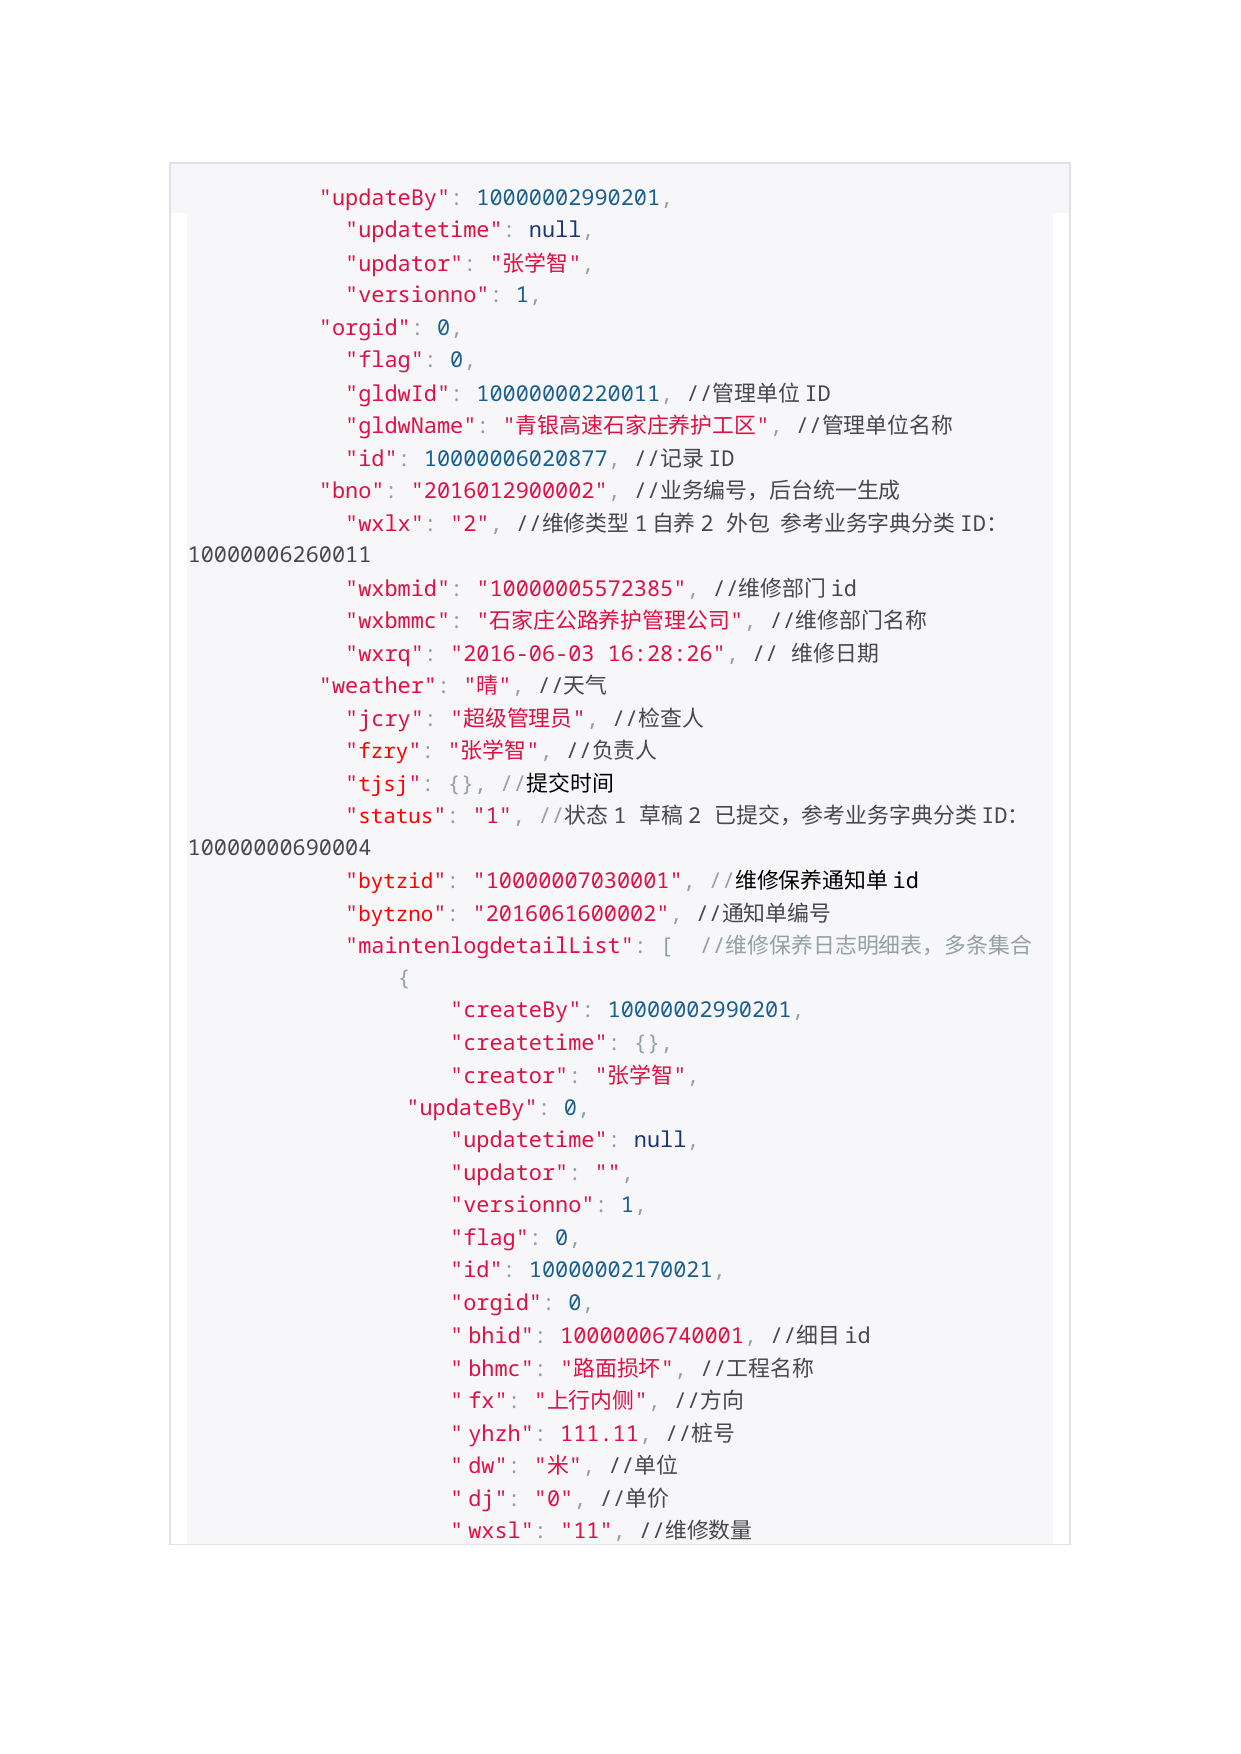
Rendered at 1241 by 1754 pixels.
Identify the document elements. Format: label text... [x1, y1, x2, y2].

text "gldwName": "青银高速石家庄养护工区", //管理单位名称 [187, 408, 1053, 440]
text "bytzid": "10000007030001", //维修保养通知单id [187, 863, 1053, 895]
text "wxbmid": "10000005572385", //维修部门id [187, 570, 1053, 603]
text " bhid": 10000006740001, //细目id [187, 1318, 1053, 1350]
text "wxrq": "2016-06-03 16:28:26", // 维修日期 [187, 635, 1053, 668]
text "createtime": {}, [187, 1025, 1053, 1058]
text "fzry": "张学智", //负责人 [187, 733, 1053, 765]
text "updateBy": 0, [187, 1090, 1053, 1123]
text " yhzh": 111.11, //桩号 [187, 1415, 1053, 1448]
text "createBy": 10000002990201, [187, 993, 1053, 1025]
text "maintenlogdetailList": [ //维修保养日志明细表，多条集合 [187, 928, 1053, 960]
text "wxlx": "2", //维修类型 1自养 2 外包 参考业务字典分类ID：10000006260011 [187, 505, 1053, 570]
text "wxbmmc": "石家庄公路养护管理公司", //维修部门名称 [187, 603, 1053, 635]
text " fx": "上行内侧", //方向 [187, 1383, 1053, 1415]
text "id": 10000006020877, //记录ID [187, 440, 1053, 473]
text "creator": "张学智", [187, 1058, 1053, 1090]
text "tjsj": {}, //提交时间 [187, 765, 1053, 798]
text "updator": "张学智", [187, 245, 1053, 278]
text "updateBy": 10000002990201, [171, 164, 1069, 213]
text "flag": 0, [187, 1220, 1053, 1253]
text " bhmc": "路面损坏", //工程名称 [187, 1350, 1053, 1383]
text "id": 10000002170021, [187, 1253, 1053, 1285]
text " dj": "0", //单价 [187, 1480, 1053, 1513]
text "gldwId": 10000000220011, //管理单位ID [187, 375, 1053, 408]
text "versionno": 1, [187, 1188, 1053, 1220]
text "orgid": 0, [187, 1285, 1053, 1318]
text "status": "1", //状态 1 草稿 2 已提交，参考业务字典分类ID：10000000690004 [187, 798, 1053, 863]
text "bytzno": "2016061600002", //通知单编号 [187, 895, 1053, 928]
text "orgid": 0, [187, 310, 1053, 343]
text { [187, 960, 1053, 993]
text "bno": "2016012900002", //业务编号，后台统一生成 [187, 473, 1053, 505]
text "updatetime": null, [187, 213, 1053, 245]
text "weather": "晴", //天气 [187, 668, 1053, 700]
text " dw": "米", //单位 [187, 1448, 1053, 1480]
text "jcry": "超级管理员", //检查人 [187, 700, 1053, 733]
text "updator": "", [187, 1155, 1053, 1188]
text "flag": 0, [187, 343, 1053, 375]
text "versionno": 1, [187, 278, 1053, 310]
text " wxsl": "11", //维修数量 [187, 1513, 1053, 1544]
text "updatetime": null, [187, 1123, 1053, 1155]
